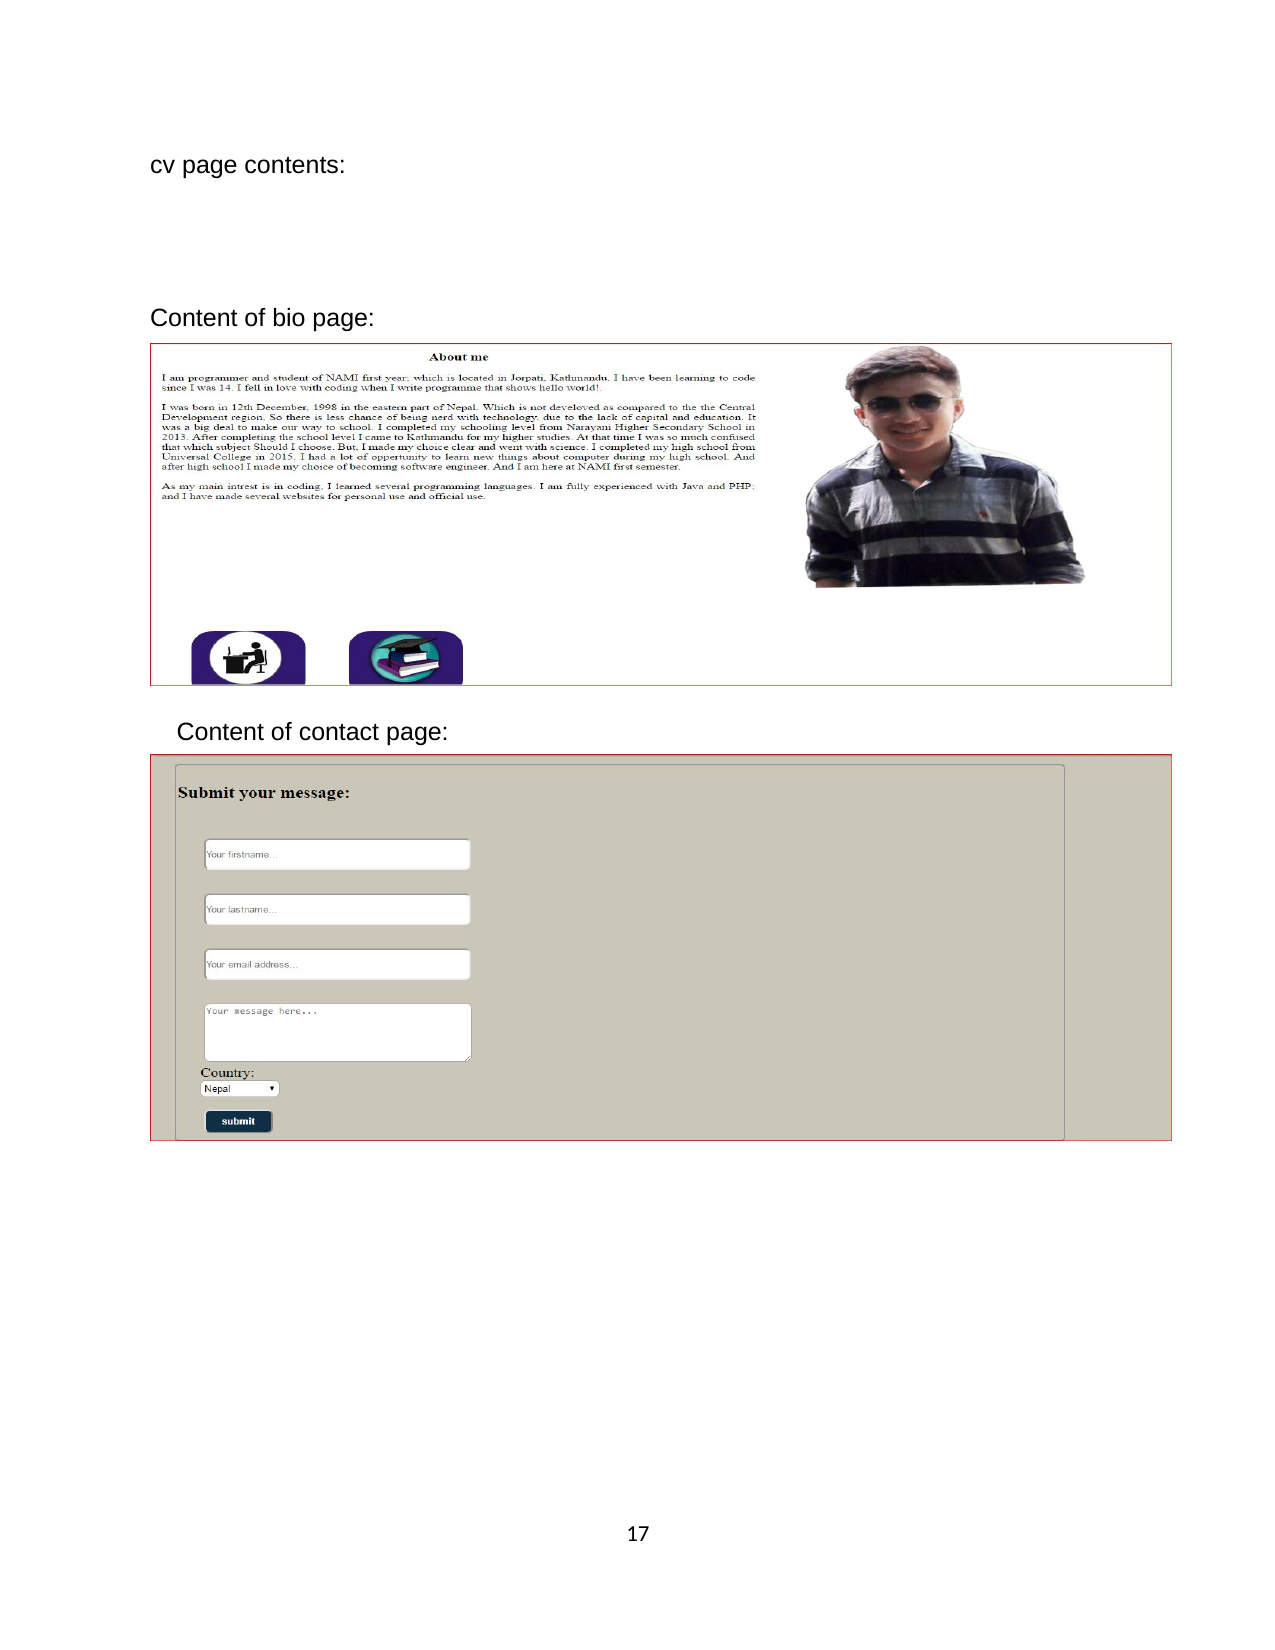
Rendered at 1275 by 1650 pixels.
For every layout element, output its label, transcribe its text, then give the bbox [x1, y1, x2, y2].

text Content of bio page:week 8- 12 [150, 303, 1125, 332]
picture [150, 754, 1172, 1141]
picture [150, 343, 1172, 686]
